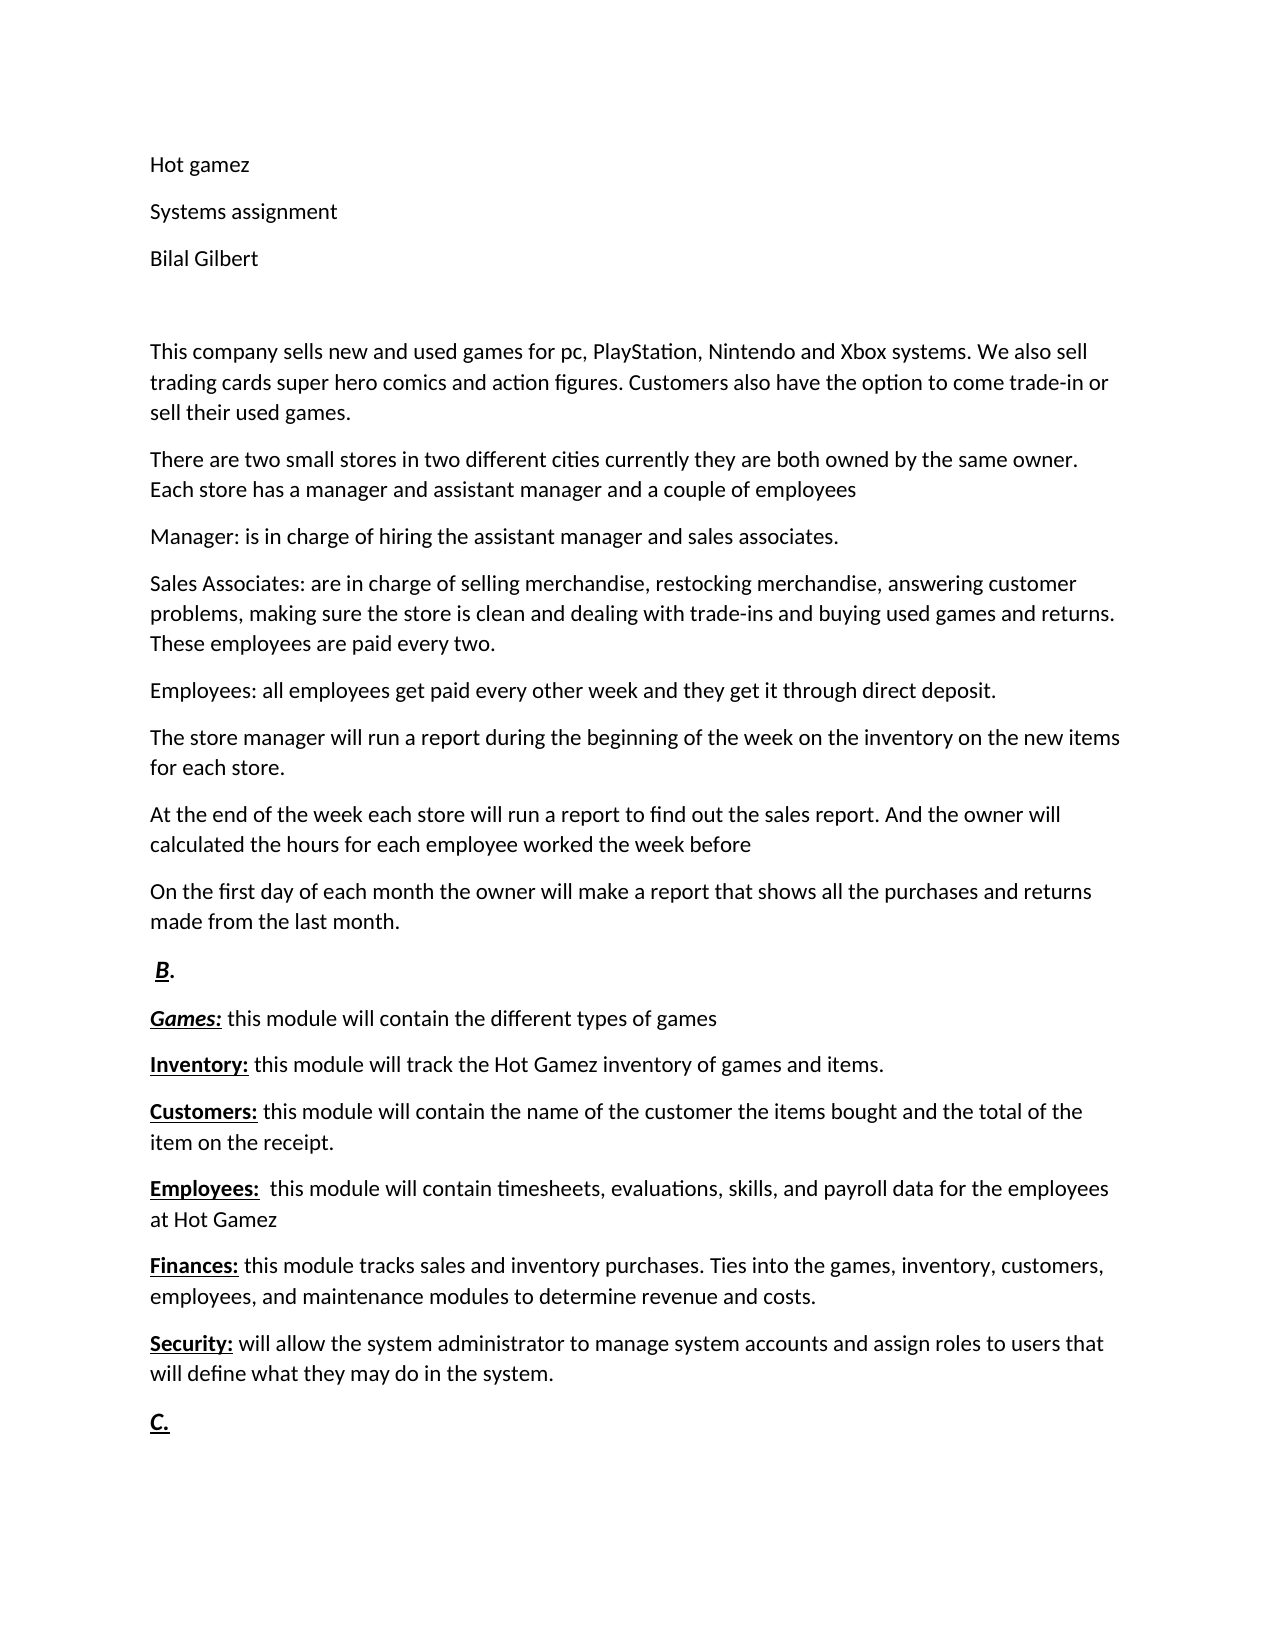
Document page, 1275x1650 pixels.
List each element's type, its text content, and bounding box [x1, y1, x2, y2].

text The store manager will run a report during the beginning of the week on the inventory on the new items for each store. [150, 723, 1125, 781]
text Finances: this module tracks sales and inventory purchases. Ties into the games, inventory, customers, employees, and maintenance modules to determine revenue and costs. [150, 1252, 1125, 1310]
text B. [150, 954, 1125, 985]
text C. [150, 1406, 1125, 1436]
text On the first day of each month the owner will make a report that shows all the purchases and returns made from the last month. [150, 877, 1125, 935]
text This company sells new and used games for pc, PlayStation, Nintendo and Xbox systems. We also sell trading cards super hero comics and action figures. Customers also have the option to come trade-in or sell their used games. [150, 337, 1125, 426]
text Customers: this module will contain the name of the customer the items bought and the total of the item on the receipt. [150, 1097, 1125, 1156]
text Sales Associates: are in charge of selling merchandise, restocking merchandise, answering customer problems, making sure the store is clean and dealing with trade-ins and buying used games and returns. These employees are paid every two. [150, 569, 1125, 657]
text There are two small stores in two different cities currently they are both owned by the same owner. Each store has a manager and assistant manager and a couple of employees [150, 445, 1125, 503]
text Security: will allow the system administrator to manage system accounts and assign roles to users that will define what they may do in the system. [150, 1329, 1125, 1387]
text Manager: is in charge of hiring the assistant manager and sales associates. [150, 522, 1125, 550]
text At the end of the week each store will run a report to find out the sales report. And the owner will calculated the hours for each employee worked the week before [150, 800, 1125, 858]
text Hot gamez [150, 150, 1125, 178]
text Systems assignment [150, 197, 1125, 225]
text Inventory: this module will track the Hot Gamez inventory of games and items. [150, 1051, 1125, 1079]
text Bilal Gilbert [150, 244, 1125, 272]
text Games: this module will contain the different types of games [150, 1004, 1125, 1032]
text Employees: all employees get paid every other week and they get it through direct deposit. [150, 676, 1125, 704]
text Employees: this module will contain timesheets, evaluations, skills, and payroll data for the employees at Hot Gamez [150, 1174, 1125, 1233]
